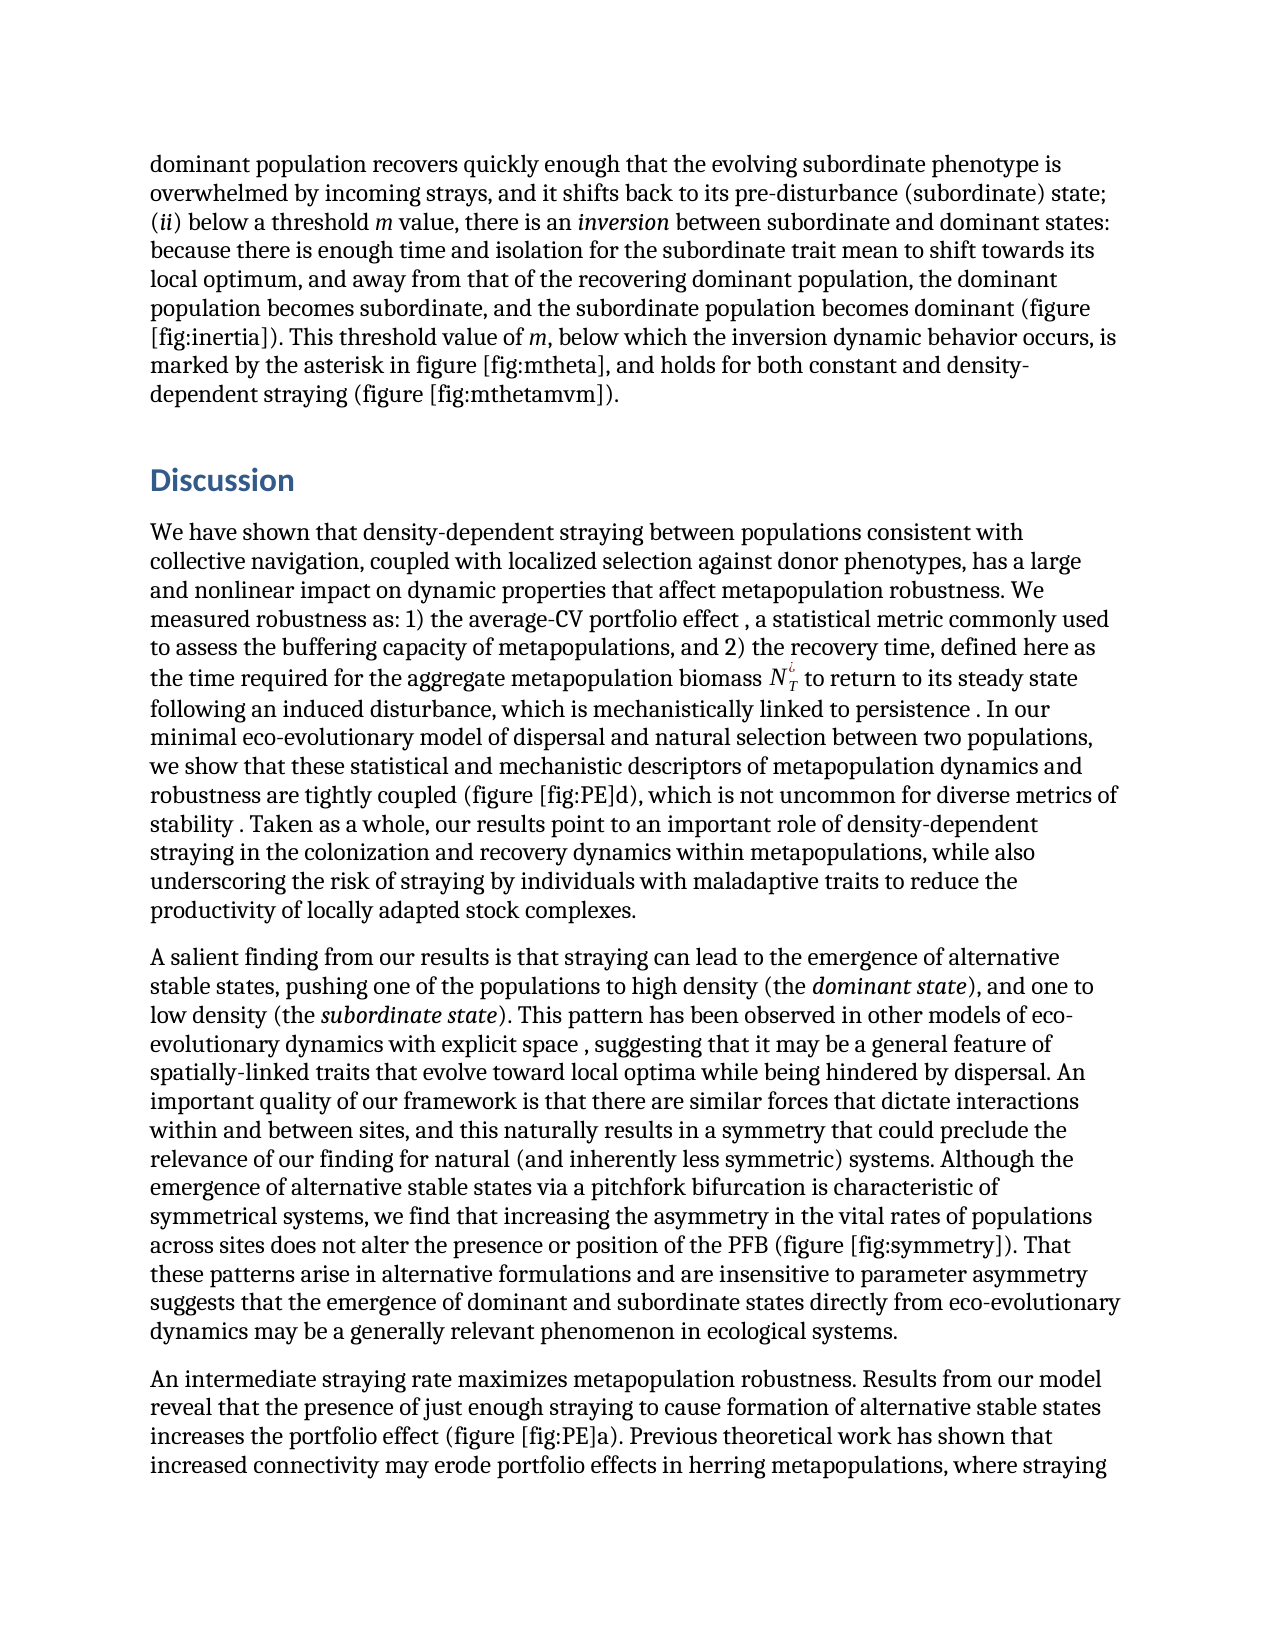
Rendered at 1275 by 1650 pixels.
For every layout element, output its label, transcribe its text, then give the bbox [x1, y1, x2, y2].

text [150, 1364, 1125, 1479]
text We have shown that density-dependent straying between populations consistent with collective navigation, coupled with localized selection against donor phenotypes, has a large and nonlinear impact on dynamic properties that affect metapopulation robustness. We measured robustness as: 1) the average-CV portfolio effect , a statistical metric commonly used to assess the buffering capacity of metapopulations, and 2) the recovery time, defined here as the time required for the aggregate metapopulation biomass to return to its steady state following an induced disturbance, which is mechanistically linked to persistence . In our minimal eco-evolutionary model of dispersal and natural selection between two populations, we show that these statistical and mechanistic descriptors of metapopulation dynamics and robustness are tightly coupled (figure [fig:PE]d), which is not uncommon for diverse metrics of stability . Taken as a whole, our results point to an important role of density-dependent straying in the colonization and recovery dynamics within metapopulations, while also underscoring the risk of straying by individuals with maladaptive traits to reduce the productivity of locally adapted stock complexes. [150, 518, 1125, 924]
text A salient finding from our results is that straying can lead to the emergence of alternative stable states, pushing one of the populations to high density (the dominant state), and one to low density (the subordinate state). This pattern has been observed in other models of eco-evolutionary dynamics with explicit space , suggesting that it may be a general feature of spatially-linked traits that evolve toward local optima while being hindered by dispersal. An important quality of our framework is that there are similar forces that dictate interactions within and between sites, and this naturally results in a symmetry that could preclude the relevance of our finding for natural (and inherently less symmetric) systems. Although the emergence of alternative stable states via a pitchfork bifurcation is characteristic of symmetrical systems, we find that increasing the asymmetry in the vital rates of populations across sites does not alter the presence or position of the PFB (figure [fig:symmetry]). That these patterns arise in alternative formulations and are insensitive to parameter asymmetry suggests that the emergence of dominant and subordinate states directly from eco-evolutionary dynamics may be a generally relevant phenomenon in ecological systems. [150, 943, 1125, 1346]
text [150, 150, 1125, 409]
subtitle Discussion [150, 459, 1125, 499]
